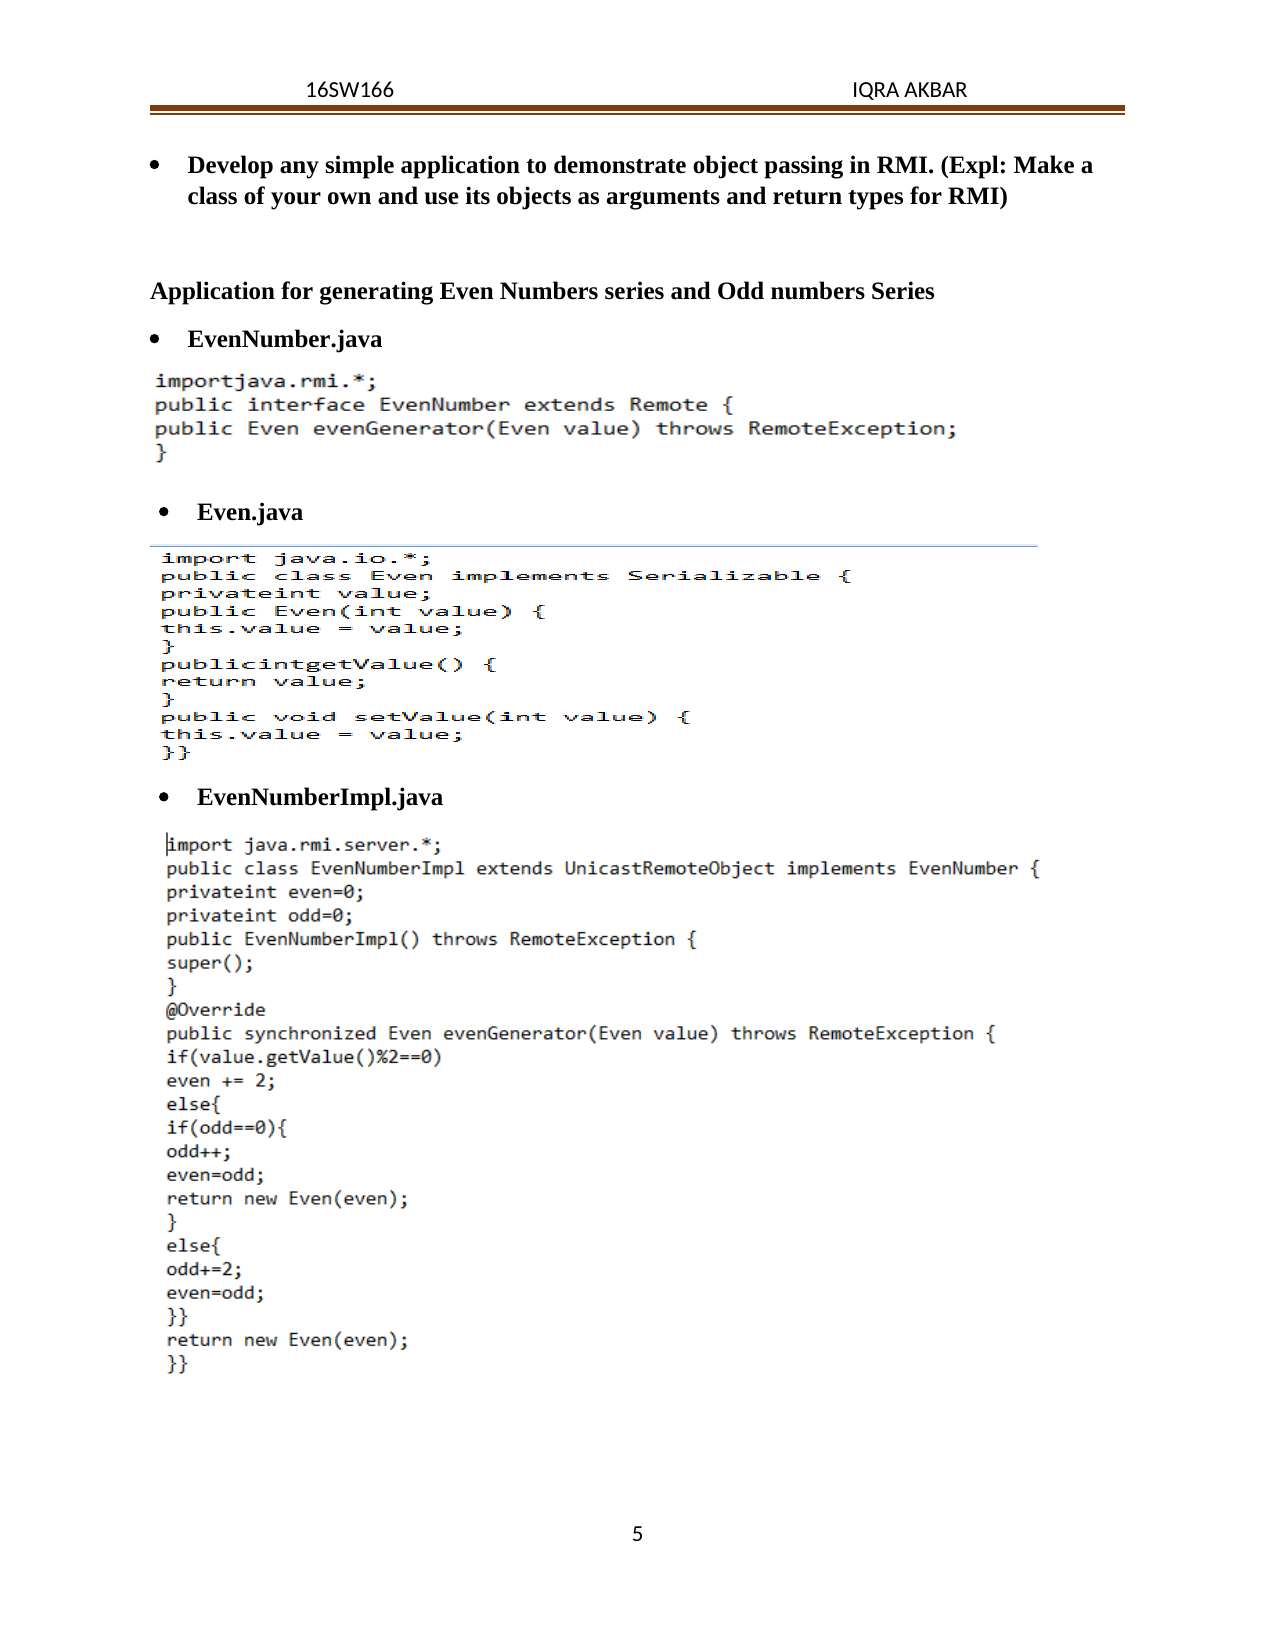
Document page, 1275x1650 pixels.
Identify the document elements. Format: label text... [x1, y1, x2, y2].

text Application for generating Even Numbers series and Odd numbers Series [150, 276, 1125, 305]
list EvenNumber.java [150, 324, 1125, 353]
list Even.java [159, 497, 1125, 526]
picture [150, 371, 1079, 479]
picture [150, 544, 1038, 764]
list EvenNumberImpl.java [159, 782, 1125, 811]
list Develop any simple application to demonstrate object passing in RMI. (Expl: Make a class of your own and use its objects as arguments and return types for RMI) [150, 150, 1125, 210]
picture [159, 830, 1099, 1385]
